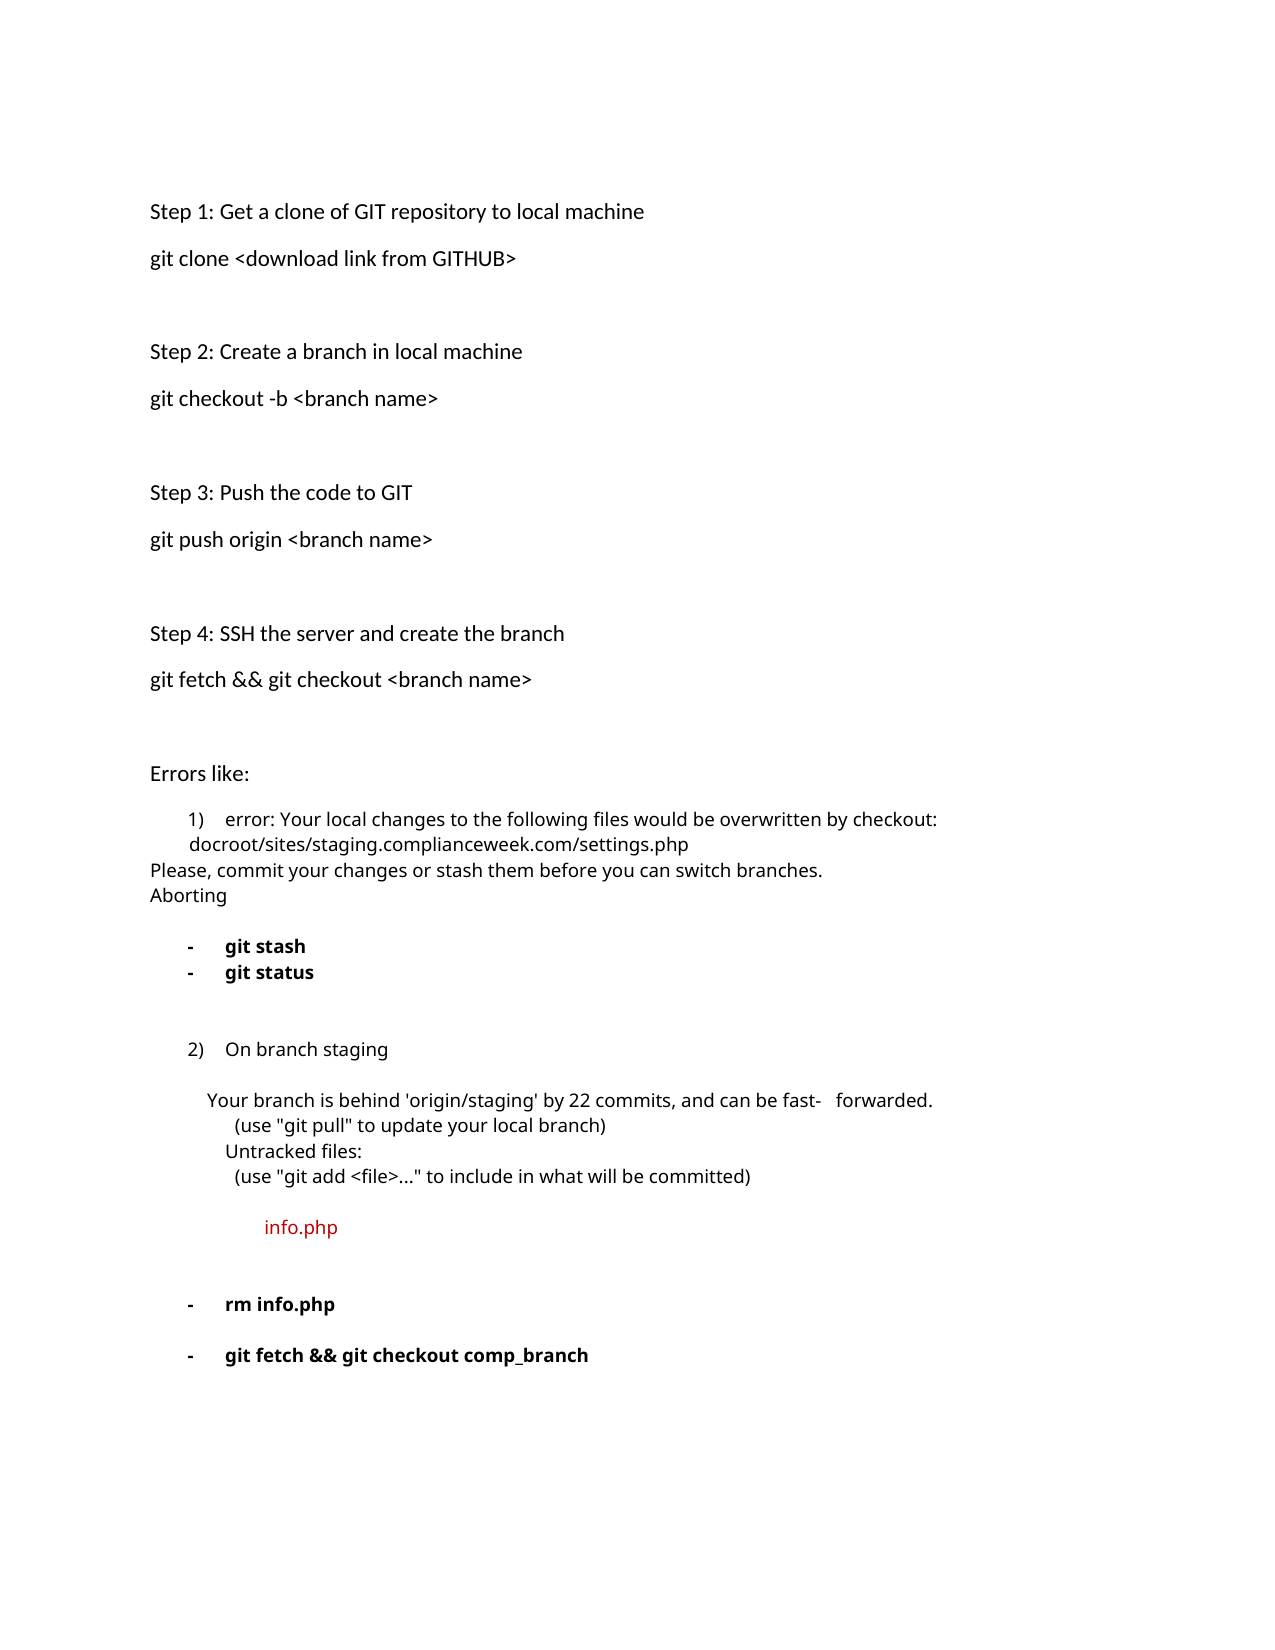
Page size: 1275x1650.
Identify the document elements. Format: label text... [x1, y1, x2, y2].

list (use "git add <file>..." to include in what will be committed) [225, 1163, 1125, 1189]
text Step 2: Create a branch in local machine [150, 337, 1125, 366]
list Untracked files: [225, 1138, 1125, 1163]
text git push origin <branch name> [150, 525, 1125, 553]
list On branch staging [187, 1036, 1125, 1061]
text Please, commit your changes or stash them before you can switch branches. [150, 857, 1125, 883]
text Errors like: [150, 759, 1125, 787]
text Aborting [150, 883, 1125, 908]
list (use "git pull" to update your local branch) [225, 1112, 1125, 1138]
list git fetch && git checkout comp_branch [187, 1342, 1125, 1368]
list error: Your local changes to the following files would be overwritten by checkout: [187, 806, 1125, 832]
text Step 1: Get a clone of GIT repository to local machine [150, 197, 1125, 225]
list rm info.php [187, 1291, 1125, 1317]
text Your branch is behind 'origin/staging' by 22 commits, and can be fast- forwarded. [187, 1087, 1125, 1112]
list git status [187, 959, 1125, 985]
text docroot/sites/staging.complianceweek.com/settings.php [150, 832, 1125, 857]
text git fetch && git checkout <branch name> [150, 666, 1125, 694]
text git clone <download link from GITHUB> [150, 244, 1125, 272]
list info.php [225, 1214, 1125, 1240]
list git stash [187, 934, 1125, 959]
text Step 4: SSH the server and create the branch [150, 619, 1125, 647]
text git checkout -b <branch name> [150, 384, 1125, 412]
text Step 3: Push the code to GIT [150, 478, 1125, 506]
